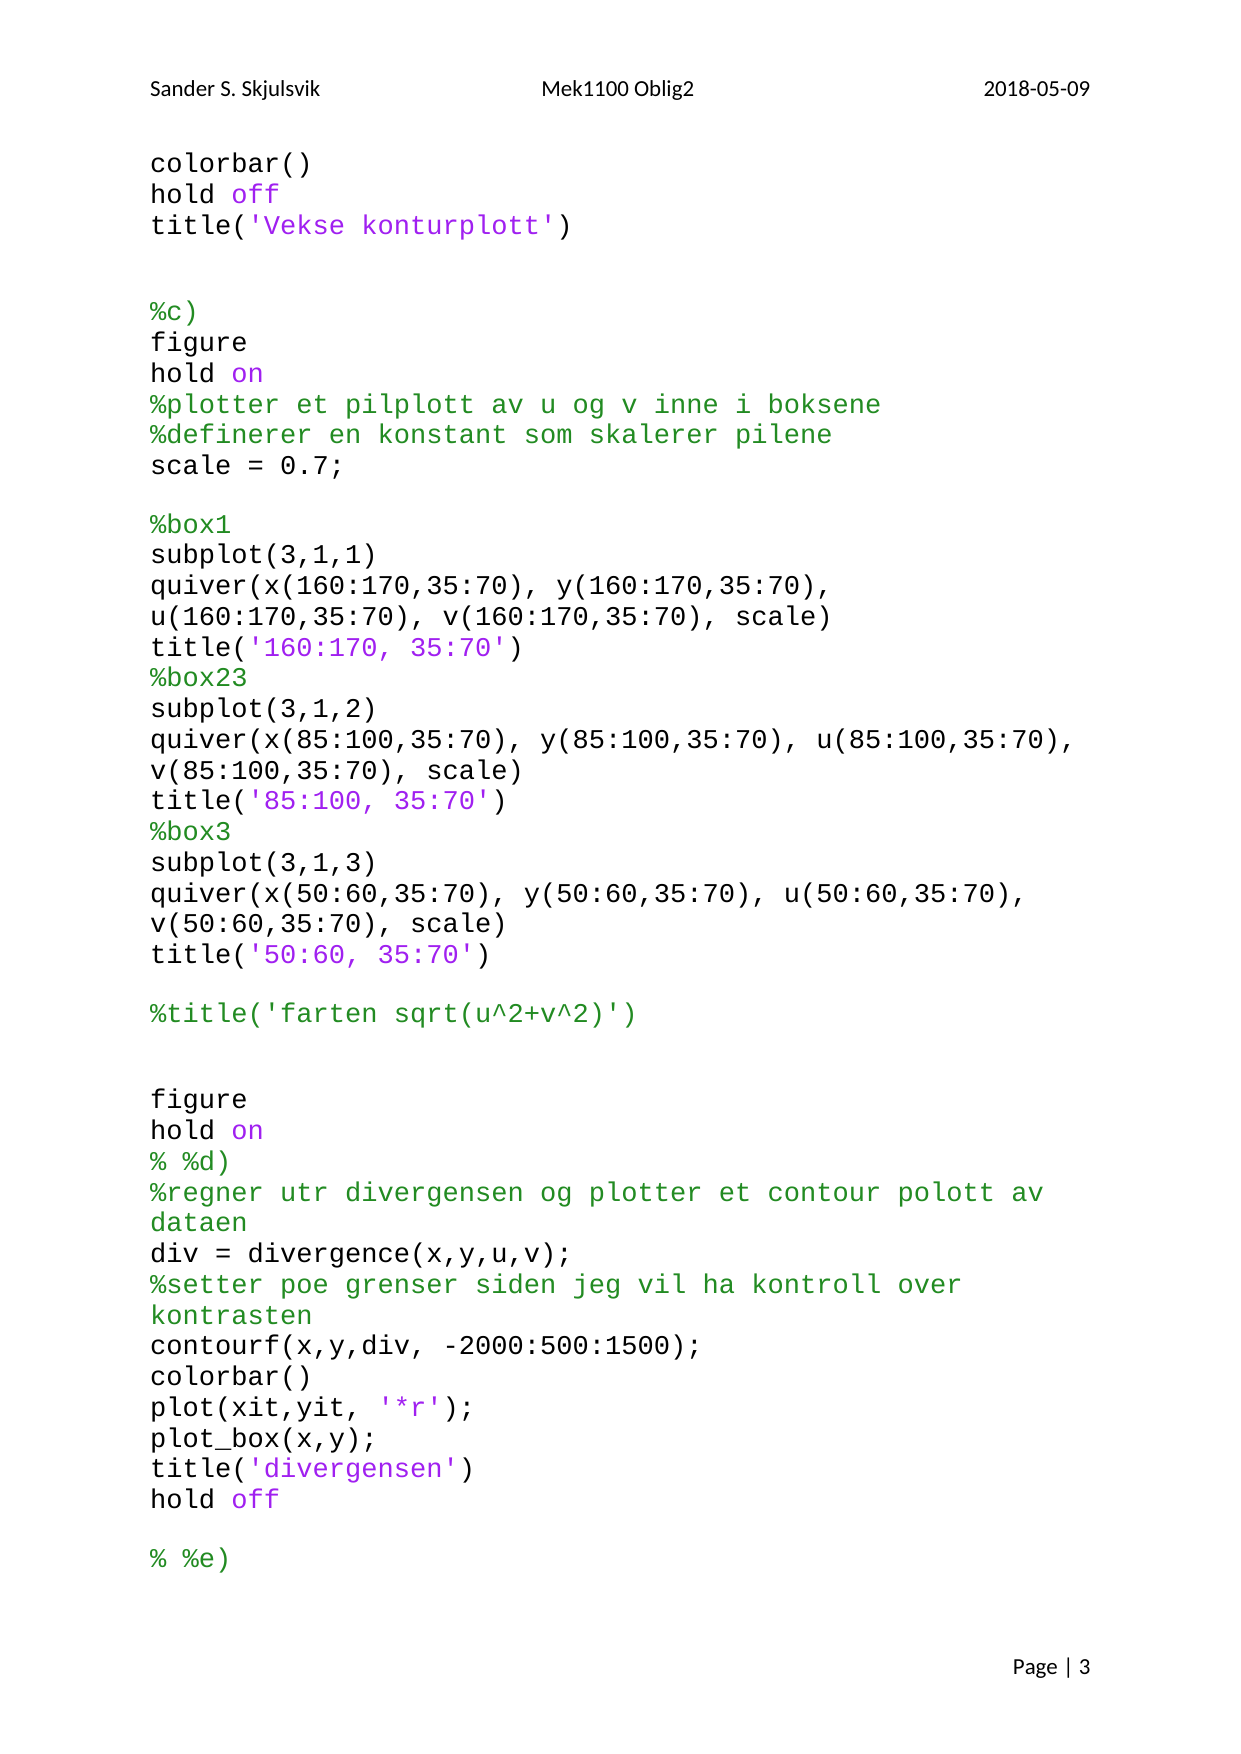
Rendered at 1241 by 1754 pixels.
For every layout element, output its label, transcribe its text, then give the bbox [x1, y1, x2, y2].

text hold off [150, 181, 1090, 211]
text subplot(3,1,3) [150, 849, 1090, 879]
text title('160:170, 35:70') [150, 633, 1090, 664]
text %title('farten sqrt(u^2+v^2)') [150, 999, 1090, 1030]
text quiver(x(160:170,35:70), y(160:170,35:70), u(160:170,35:70), v(160:170,35:70), scale) [150, 572, 1090, 633]
text %setter poe grenser siden jeg vil ha kontroll over kontrasten [150, 1271, 1090, 1332]
text %definerer en konstant som skalerer pilene [150, 421, 1090, 452]
text title('divergensen') [150, 1455, 1090, 1486]
text title('85:100, 35:70') [150, 787, 1090, 818]
text %regner utr divergensen og plotter et contour polott av dataen [150, 1178, 1090, 1240]
text hold off [150, 1486, 1090, 1517]
text plot(xit,yit, '*r'); [150, 1394, 1090, 1424]
text figure [150, 1086, 1090, 1117]
text div = divergence(x,y,u,v); [150, 1240, 1090, 1271]
text scale = 0.7; [150, 452, 1090, 483]
text % %e) [150, 1544, 1090, 1575]
text quiver(x(85:100,35:70), y(85:100,35:70), u(85:100,35:70), v(85:100,35:70), scale) [150, 726, 1090, 787]
text colorbar() [150, 1363, 1090, 1394]
text subplot(3,1,2) [150, 695, 1090, 726]
text contourf(x,y,div, -2000:500:1500); [150, 1332, 1090, 1363]
text %box3 [150, 818, 1090, 849]
text hold on [150, 1117, 1090, 1148]
text quiver(x(50:60,35:70), y(50:60,35:70), u(50:60,35:70), v(50:60,35:70), scale) [150, 879, 1090, 941]
text colorbar() [150, 150, 1090, 181]
text figure [150, 329, 1090, 360]
text subplot(3,1,1) [150, 541, 1090, 572]
text %box23 [150, 664, 1090, 695]
text title('Vekse konturplott') [150, 211, 1090, 242]
text %c) [150, 298, 1090, 329]
text %box1 [150, 511, 1090, 541]
text hold on [150, 360, 1090, 390]
text title('50:60, 35:70') [150, 941, 1090, 972]
text %plotter et pilplott av u og v inne i boksene [150, 390, 1090, 421]
text % %d) [150, 1148, 1090, 1178]
text plot_box(x,y); [150, 1424, 1090, 1455]
